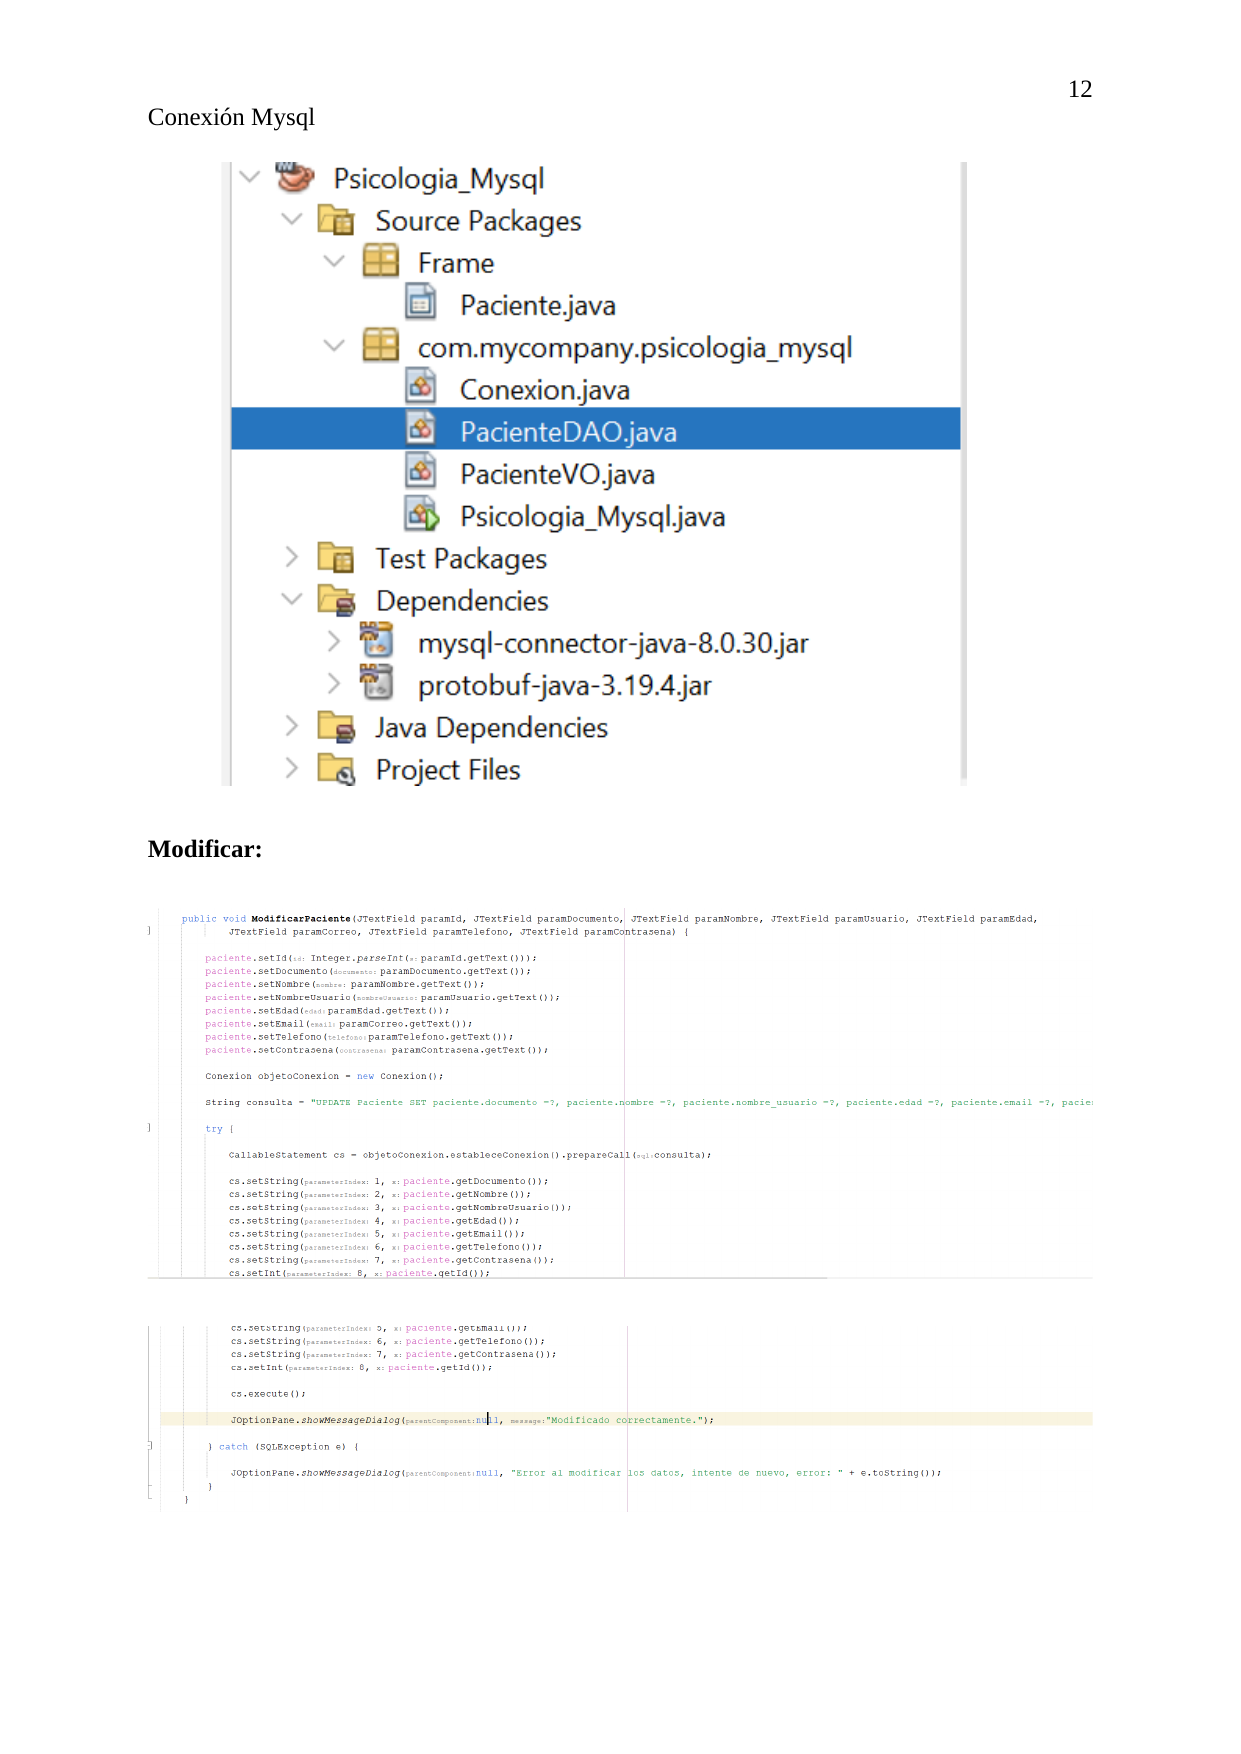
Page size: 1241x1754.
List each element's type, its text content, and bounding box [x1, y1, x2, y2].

picture [147, 1326, 1093, 1512]
picture [221, 162, 967, 786]
picture [147, 908, 1093, 1279]
text Modificar: [148, 834, 1092, 863]
